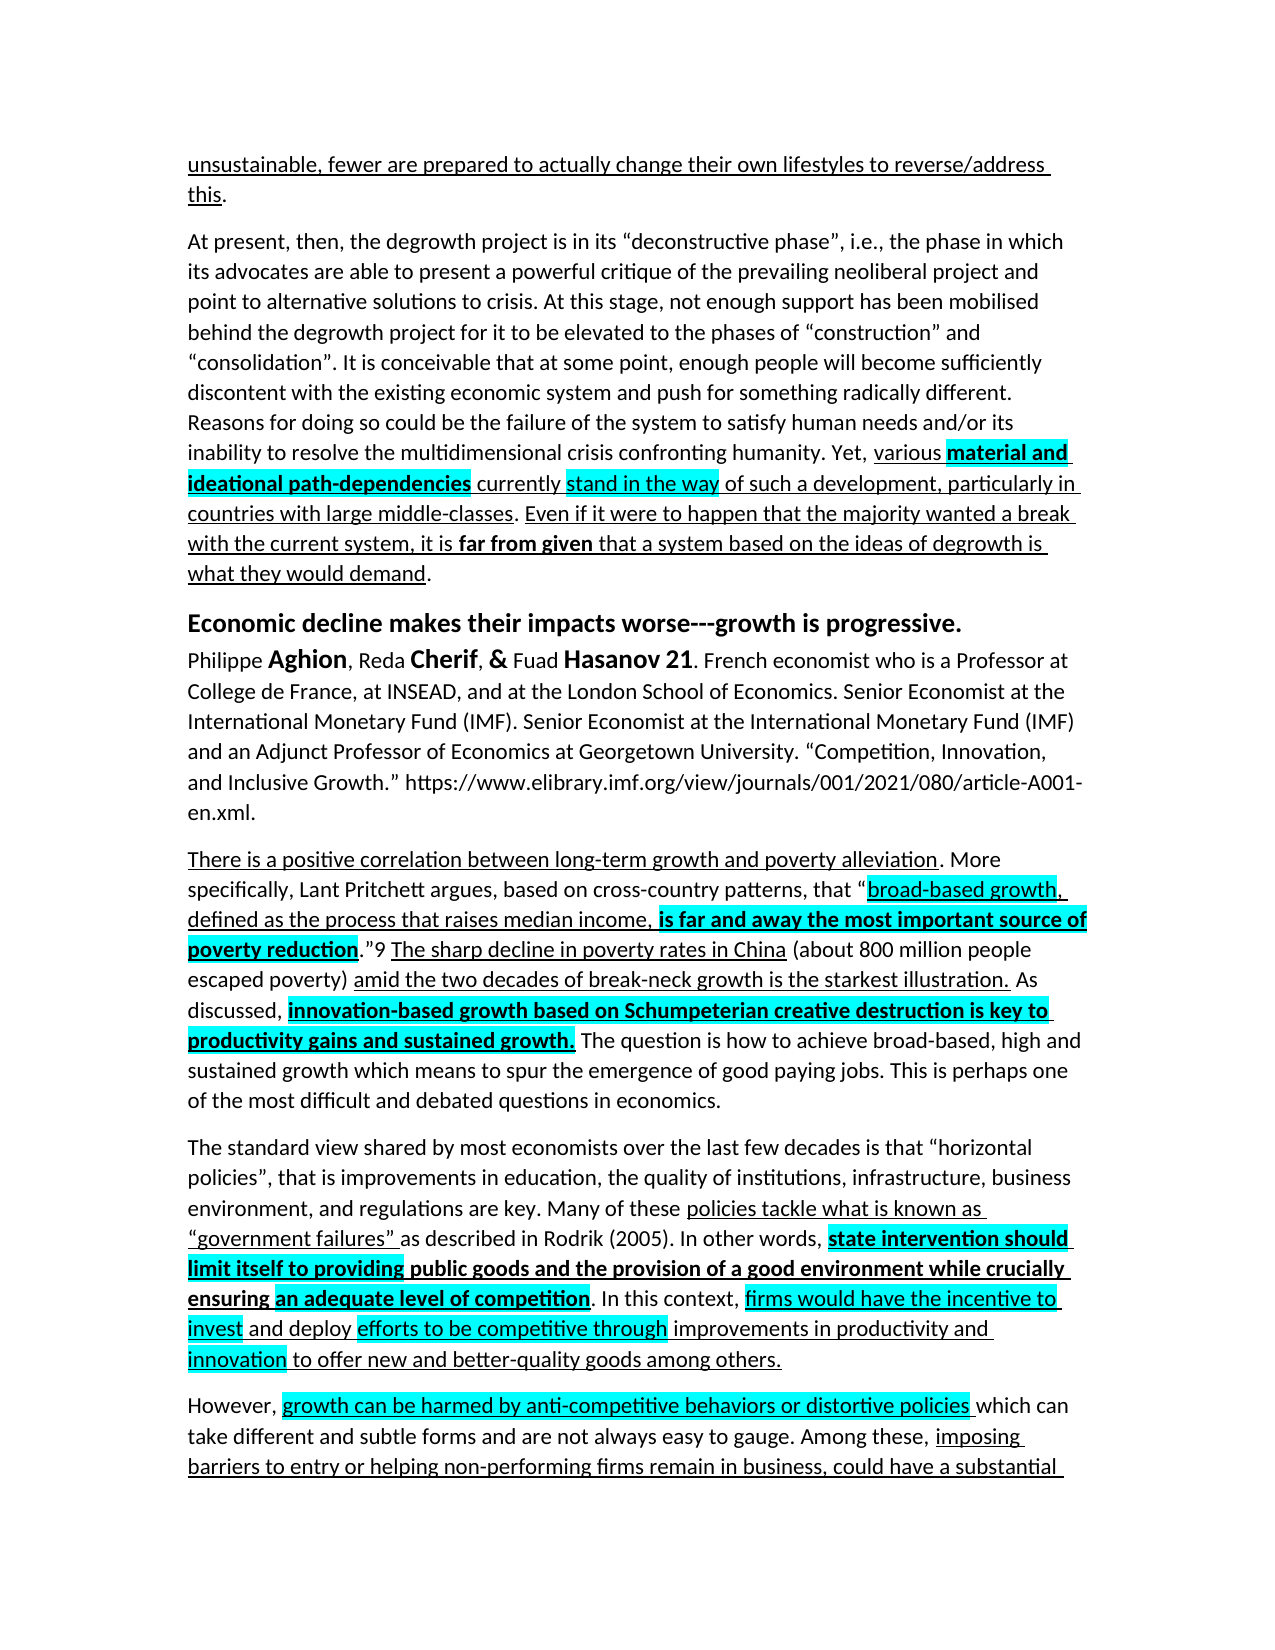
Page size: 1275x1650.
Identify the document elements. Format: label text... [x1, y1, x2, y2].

text At present, then, the degrowth project is in its “deconstructive phase”, i.e., the phase in which its advocates are able to present a powerful critique of the prevailing neoliberal project and point to alternative solutions to crisis. At this stage, not enough support has been mobilised behind the degrowth project for it to be elevated to the phases of “construction” and “consolidation”. It is conceivable that at some point, enough people will become sufficiently discontent with the existing economic system and push for something radically different. Reasons for doing so could be the failure of the system to satisfy human needs and/or its inability to resolve the multidimensional crisis confronting humanity. Yet, various material and ideational path-dependencies currently stand in the way of such a development, particularly in countries with large middle-classes. Even if it were to happen that the majority wanted a break with the current system, it is far from given that a system based on the ideas of degrowth is what they would demand. [187, 227, 1087, 587]
text Philippe Aghion, Reda Cherif, & Fuad Hasanov 21. French economist who is a Professor at College de France, at INSEAD, and at the London School of Economics. Senior Economist at the International Monetary Fund (IMF). Senior Economist at the International Monetary Fund (IMF) and an Adjunct Professor of Economics at Georgetown University. “Competition, Innovation, and Inclusive Growth.” https://www.elibrary.imf.org/view/journals/001/2021/080/article-A001-en.xml. [187, 642, 1087, 826]
text The standard view shared by most economists over the last few decades is that “horizontal policies”, that is improvements in education, the quality of institutions, infrastructure, business environment, and regulations are key. Many of these policies tackle what is known as “government failures” as described in Rodrik (2005). In other words, state intervention should limit itself to providing public goods and the provision of a good environment while crucially ensuring an adequate level of competition. In this context, firms would have the incentive to invest and deploy efforts to be competitive through improvements in productivity and innovation to offer new and better-quality goods among others. [187, 1133, 1087, 1373]
subtitle Economic decline makes their impacts worse---growth is progressive. [187, 606, 1087, 639]
text There is a positive correlation between long-term growth and poverty alleviation. More specifically, Lant Pritchett argues, based on cross-country patterns, that “broad-based growth, defined as the process that raises median income, is far and away the most important source of poverty reduction.”9 The sharp decline in poverty rates in China (about 800 million people escaped poverty) amid the two decades of break-neck growth is the starkest illustration. As discussed, innovation-based growth based on Schumpeterian creative destruction is key to productivity gains and sustained growth. The question is how to achieve broad-based, high and sustained growth which means to spur the emergence of good paying jobs. This is perhaps one of the most difficult and debated questions in economics. [187, 845, 1087, 929]
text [187, 150, 1087, 208]
text There is a positive correlation between long-term growth and poverty alleviation. More specifically, Lant Pritchett argues, based on cross-country patterns, that “broad-based growth, defined as the process that raises median income, is far and away the most important source of poverty reduction.”9 The sharp decline in poverty rates in China (about 800 million people escaped poverty) amid the two decades of break-neck growth is the starkest illustration. As discussed, innovation-based growth based on Schumpeterian creative destruction is key to productivity gains and sustained growth. The question is how to achieve broad-based, high and sustained growth which means to spur the emergence of good paying jobs. This is perhaps one of the most difficult and debated questions in economics. [187, 930, 1087, 1114]
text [187, 1392, 1087, 1480]
